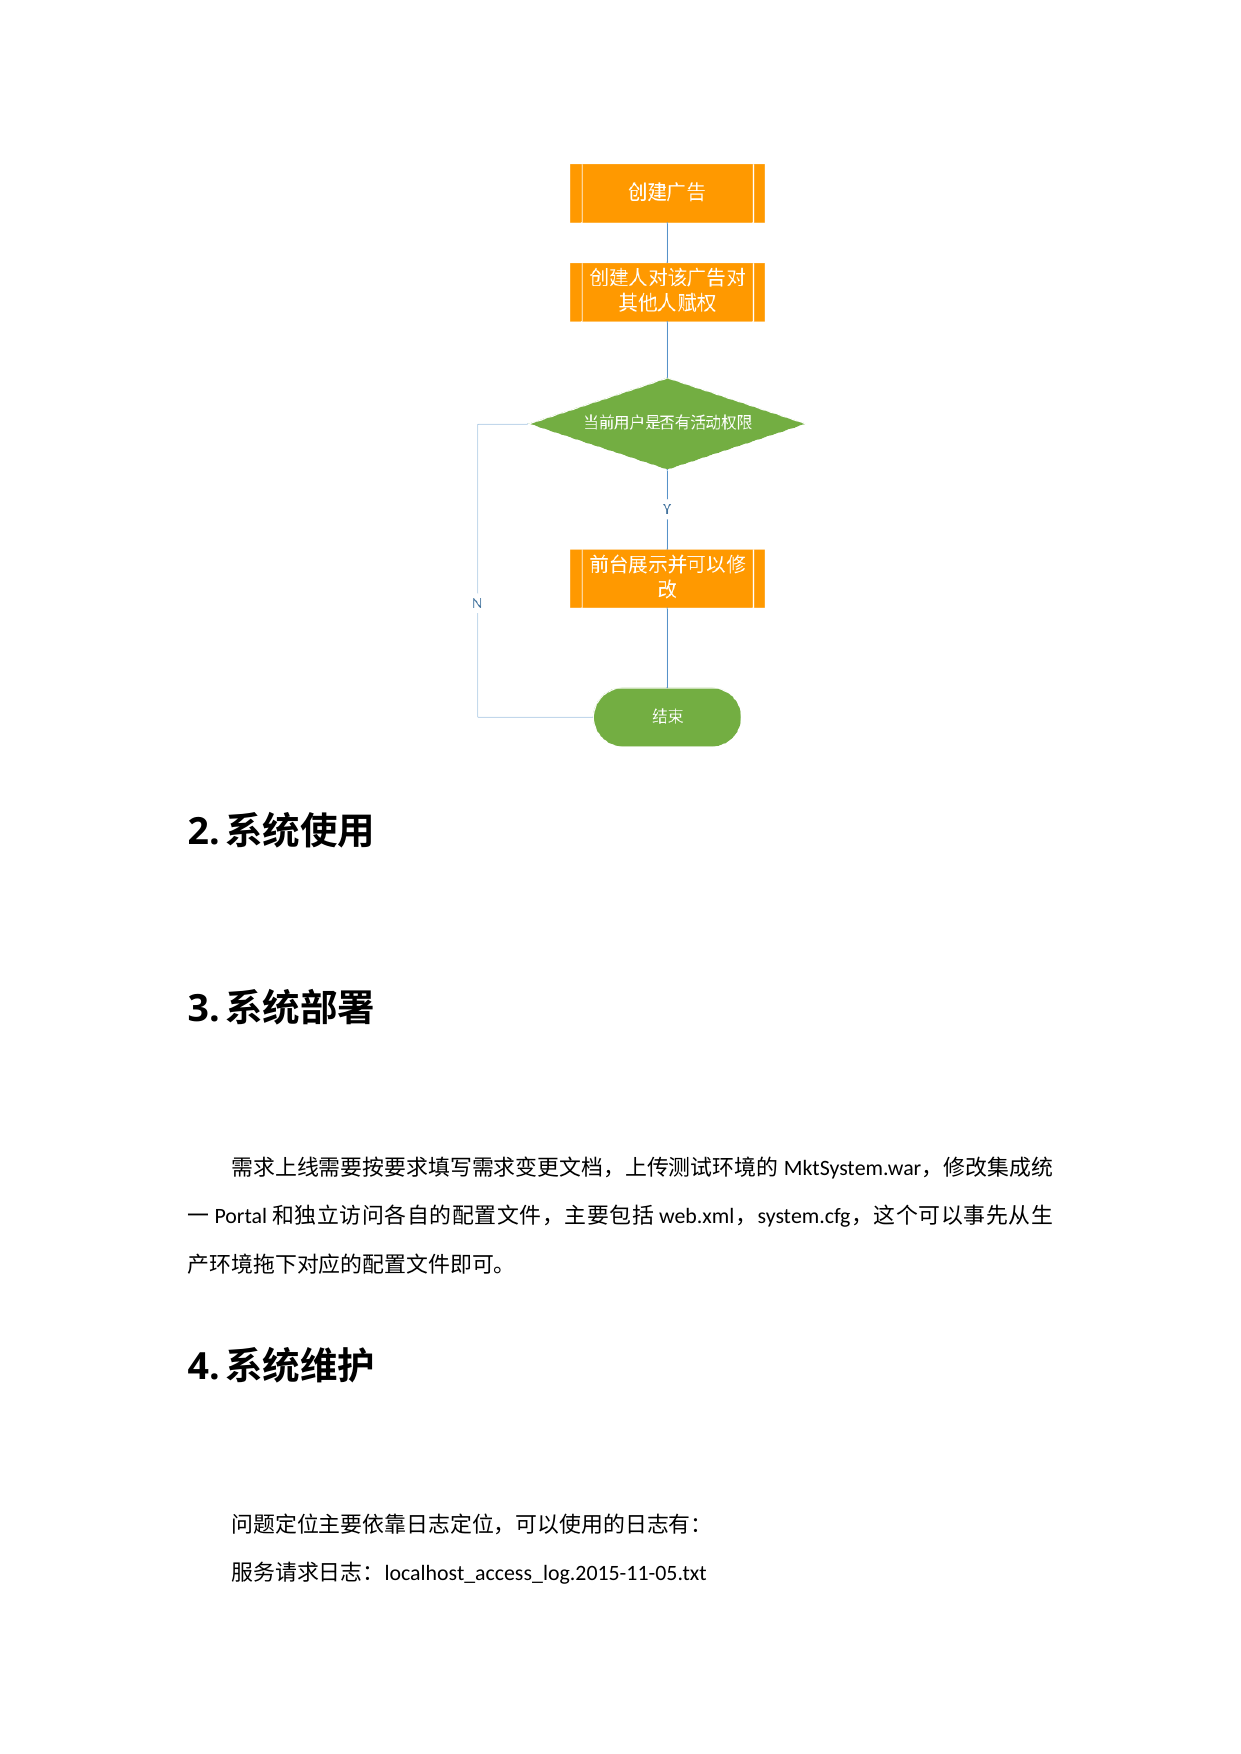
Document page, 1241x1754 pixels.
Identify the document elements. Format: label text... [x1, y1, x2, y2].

subtitle 系统部署 [187, 973, 1053, 1038]
text 服务请求日志：localhost_access_log.2015-11-05.txt [187, 1555, 1053, 1587]
subtitle 系统维护 [187, 1330, 1053, 1395]
subtitle 系统使用 [187, 796, 1053, 861]
text 需求上线需要按要求填写需求变更文档，上传测试环境的MktSystem.war，修改集成统一Portal和独立访问各自的配置文件，主要包括web.xml，system.cfg，这个可以事先从生产环境拖下对应的配置文件即可。 [187, 1149, 1053, 1279]
text 问题定位主要依靠日志定位，可以使用的日志有： [187, 1506, 1053, 1539]
